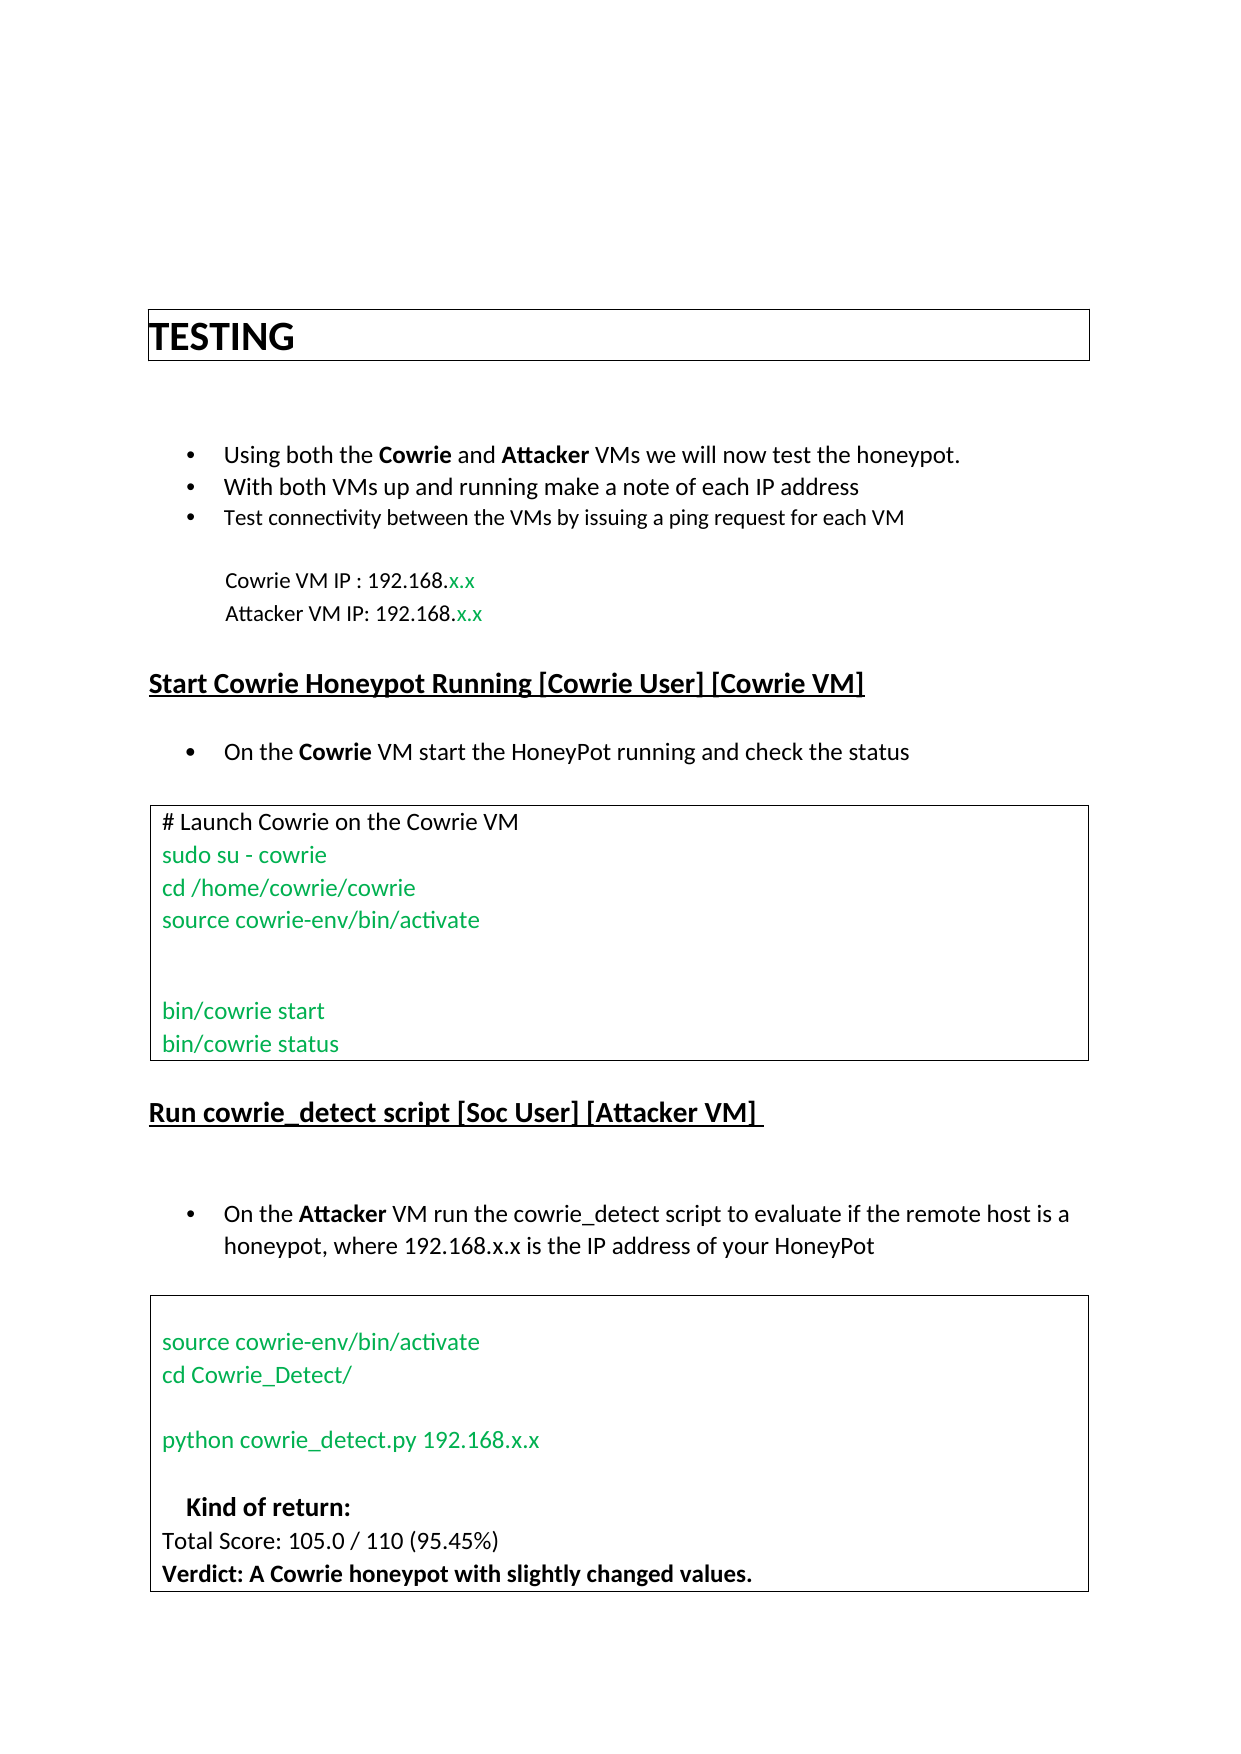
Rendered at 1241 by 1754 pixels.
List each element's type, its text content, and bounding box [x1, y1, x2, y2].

subtitle Start Cowrie Honeypot Running [Cowrie User] [Cowrie VM] [148, 667, 1089, 703]
table_header # Launch Cowrie on the Cowrie VM sudo su - cowrie cd /home/cowrie/cowrie source cowrie-env/bin/activate bin/cowrie start bin/cowrie status [151, 808, 1088, 1063]
text Attacker VM IP: 192.168.x.x [225, 601, 1089, 629]
list Test connectivity between the VMs by issuing a ping request for each VM [186, 504, 1089, 533]
table_header source cowrie-env/bin/activate cd Cowrie_Detect/ python cowrie_detect.py 192.168.x.x Kind of return: Total Score: 105.0 / 110 (95.45%) Verdict: A Cowrie honeypot with slightly changed values. [151, 1298, 1088, 1593]
subtitle TESTING [149, 310, 1089, 360]
list Using both the Cowrie and Attacker VMs we will now test the honeypot. [186, 439, 1089, 470]
subtitle Run cowrie_detect script [Soc User] [Attacker VM] [148, 1097, 1089, 1132]
list With both VMs up and running make a note of each IP address [186, 472, 1089, 502]
list On the Cowrie VM start the HoneyPot running and check the status [186, 738, 1089, 769]
text Cowrie VM IP : 192.168.x.x [225, 568, 1089, 596]
list On the Attacker VM run the cowrie_detect script to evaluate if the remote host is a honeypot, where 192.168.x.x is the IP address of your HoneyPot [186, 1201, 1089, 1263]
